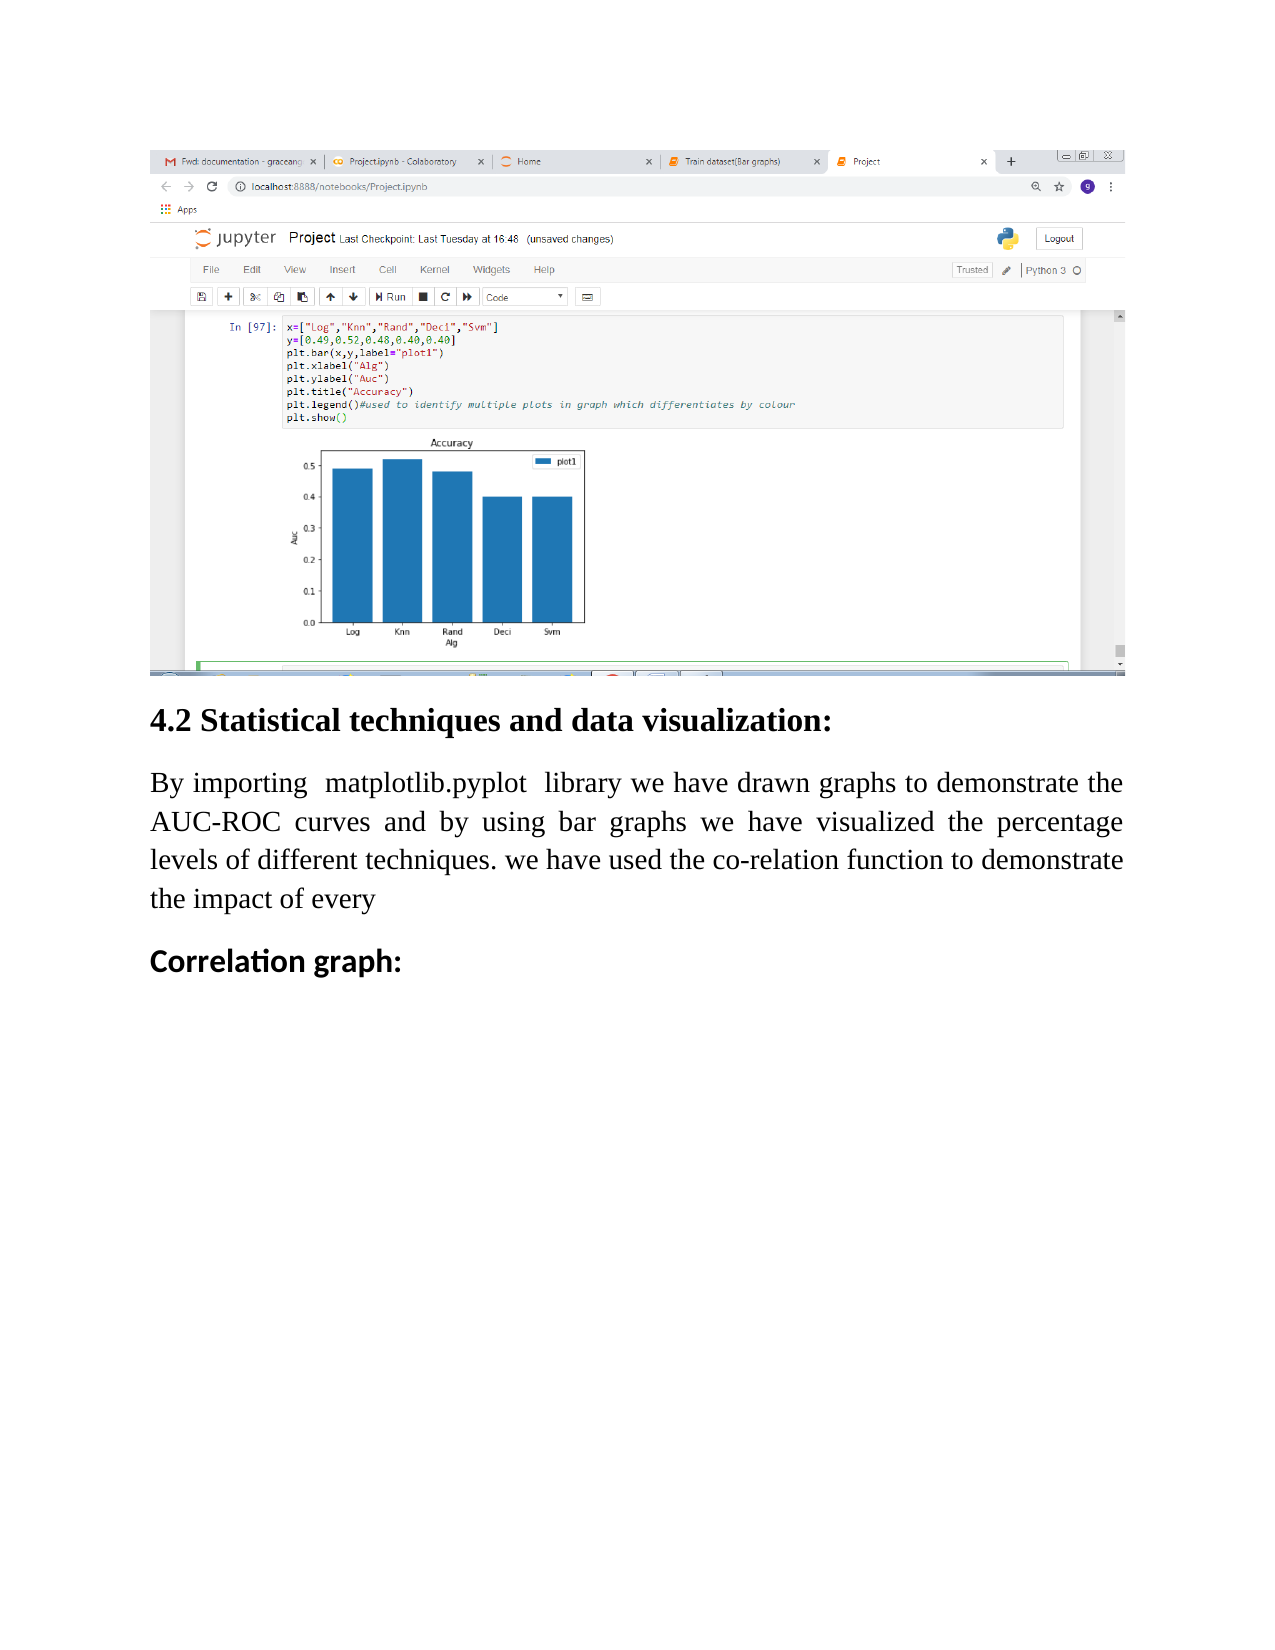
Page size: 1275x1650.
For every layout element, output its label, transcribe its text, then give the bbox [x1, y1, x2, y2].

picture [150, 150, 1125, 676]
text Correlation graph: [150, 940, 1125, 981]
text By importing matplotlib.pyplot library we have drawn graphs to demonstrate the AUC-ROC curves and by using bar graphs we have visualized the percentage levels of different techniques. we have used the co-relation function to demonstrate the impact of every [150, 765, 1125, 914]
text 4.2 Statistical techniques and data visualization: [150, 700, 1125, 739]
